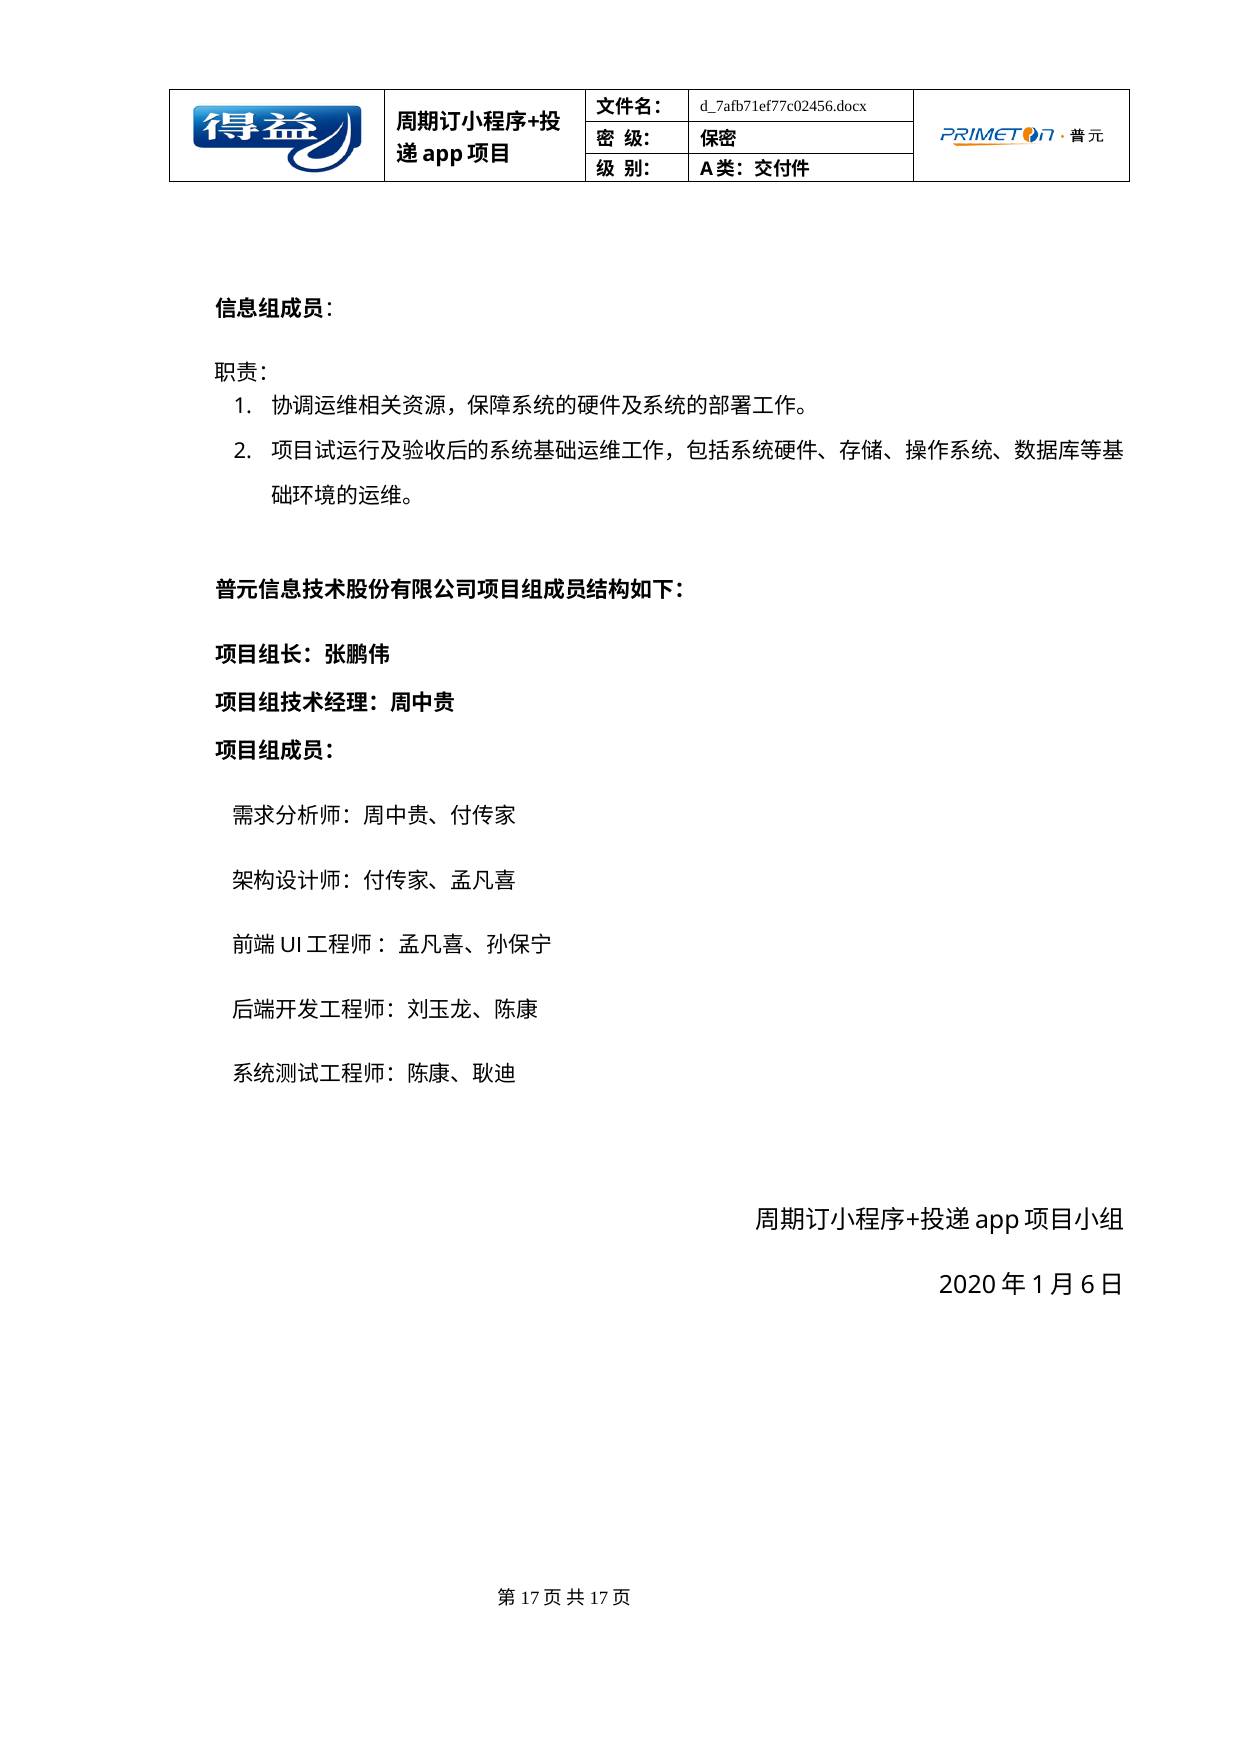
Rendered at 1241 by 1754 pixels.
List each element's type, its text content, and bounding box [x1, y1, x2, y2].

text 普元信息技术股份有限公司项目组成员结构如下： [171, 572, 1124, 604]
list 协调运维相关资源，保障系统的硬件及系统的部署工作。 [233, 387, 1124, 420]
text 信息组成员： [171, 290, 1124, 323]
text 架构设计师：付传家、孟凡喜 [232, 862, 1124, 895]
list 项目试运行及验收后的系统基础运维工作，包括系统硬件、存储、操作系统、数据库等基础环境的运维。 [233, 432, 1124, 510]
text 后端开发工程师：刘玉龙、陈康 [232, 991, 1124, 1024]
text 项目组技术经理：周中贵 [171, 685, 1124, 717]
text 需求分析师：周中贵、付传家 [232, 798, 1124, 830]
text 项目组成员： [171, 733, 1124, 766]
text 项目组长：张鹏伟 [171, 636, 1124, 669]
text 前端UI工程师 ：孟凡喜、孙保宁 [232, 927, 1124, 959]
text 2020年1月6日 [235, 1251, 1124, 1316]
text 周期订小程序+投递app项目小组 [171, 1186, 1124, 1251]
text 职责： [171, 355, 1124, 387]
picture [180, 96, 374, 175]
picture [924, 97, 1118, 174]
text 系统测试工程师：陈康、耿迪 [232, 1056, 1124, 1088]
